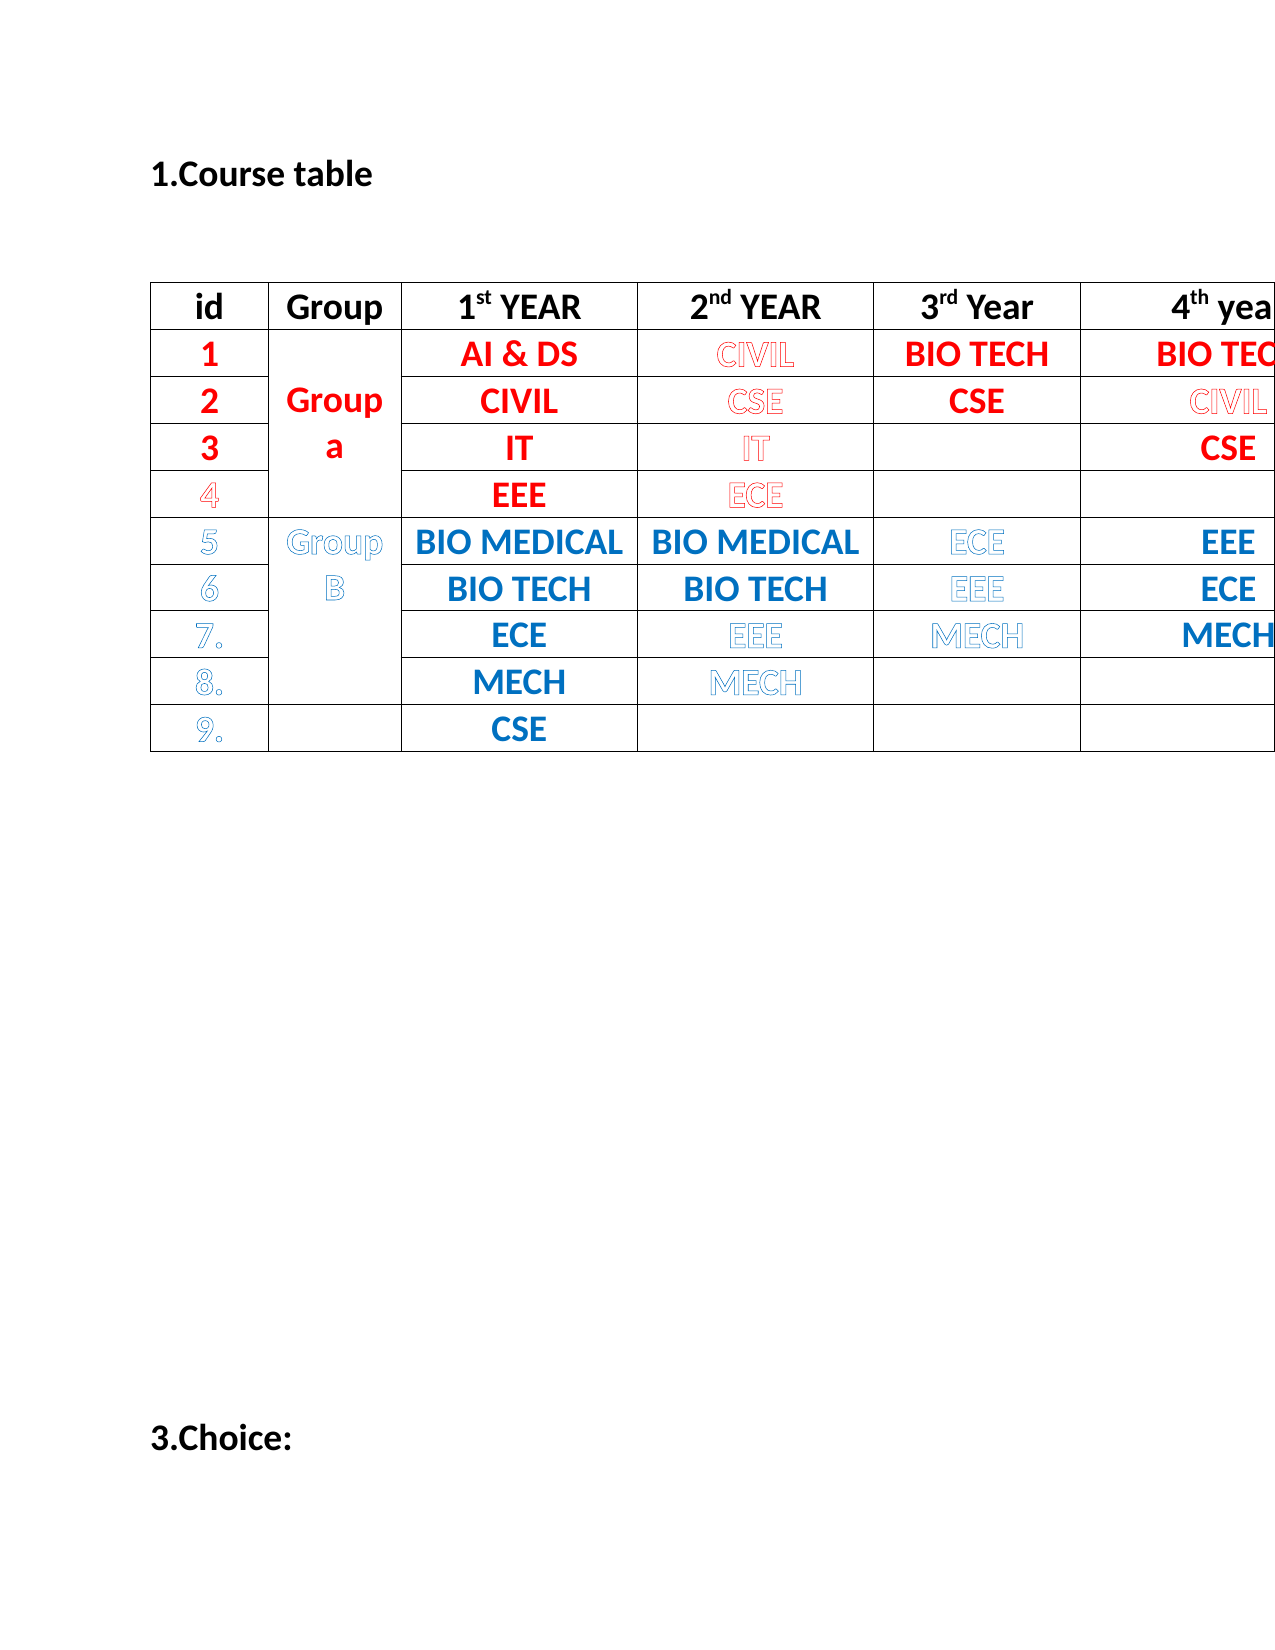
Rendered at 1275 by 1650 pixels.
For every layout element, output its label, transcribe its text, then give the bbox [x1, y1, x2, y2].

table_cell CSE [402, 705, 637, 751]
table_cell MECH [638, 658, 873, 704]
table_cell ECE [1081, 565, 1274, 610]
text 3.Choice: [150, 1413, 1125, 1459]
table_cell CIVIL [638, 330, 873, 376]
table_cell 9. [151, 705, 268, 751]
table_cell [874, 705, 1080, 751]
table_cell CSE [874, 377, 1080, 423]
table_cell [874, 424, 1080, 470]
table_cell Group B [269, 518, 401, 704]
table_cell CIVIL [402, 377, 637, 423]
table_cell EEE [1081, 518, 1274, 563]
table_cell MECH [1081, 611, 1274, 657]
table_cell CIVIL [1081, 377, 1274, 423]
table_cell ECE [402, 611, 637, 657]
table_cell BIO TECH [1081, 330, 1274, 376]
table_cell [269, 705, 401, 751]
table_cell IT [402, 424, 637, 470]
table_header Group [269, 283, 401, 329]
table_cell [1081, 705, 1274, 751]
table_header 2nd YEAR [638, 283, 873, 329]
table_cell IT [638, 424, 873, 470]
table_cell [874, 658, 1080, 704]
table_cell 2 [151, 377, 268, 423]
table_cell 3 [151, 424, 268, 470]
table_cell 1 [151, 330, 268, 376]
table_cell BIO MEDICAL [638, 518, 873, 563]
table_cell AI & DS [402, 330, 637, 376]
table_cell BIO MEDICAL [402, 518, 637, 563]
text 1.Course table [150, 150, 1125, 196]
table_cell 4 [151, 471, 268, 517]
table_cell 8. [151, 658, 268, 704]
table_cell [1081, 658, 1274, 704]
table_cell CSE [1081, 424, 1274, 470]
table_cell CSE [638, 377, 873, 423]
table_cell EEE [638, 611, 873, 657]
table_cell 7. [151, 611, 268, 657]
table_cell 6 [151, 565, 268, 610]
table_cell EEE [874, 565, 1080, 610]
table_header 4th year [1081, 283, 1274, 329]
table_cell [638, 705, 873, 751]
table_cell MECH [874, 611, 1080, 657]
table_header 3rd Year [874, 283, 1080, 329]
table_cell BIO TECH [874, 330, 1080, 376]
table_cell Group a [269, 330, 401, 517]
table_header id [151, 283, 268, 329]
table_cell ECE [638, 471, 873, 517]
table_header 1st YEAR [402, 283, 637, 329]
table_cell EEE [402, 471, 637, 517]
table_cell 5 [151, 518, 268, 563]
table_cell ECE [874, 518, 1080, 563]
table_cell BIO TECH [402, 565, 637, 610]
table_cell [1081, 471, 1274, 517]
table_cell MECH [402, 658, 637, 704]
table_cell BIO TECH [638, 565, 873, 610]
table_cell [874, 471, 1080, 517]
